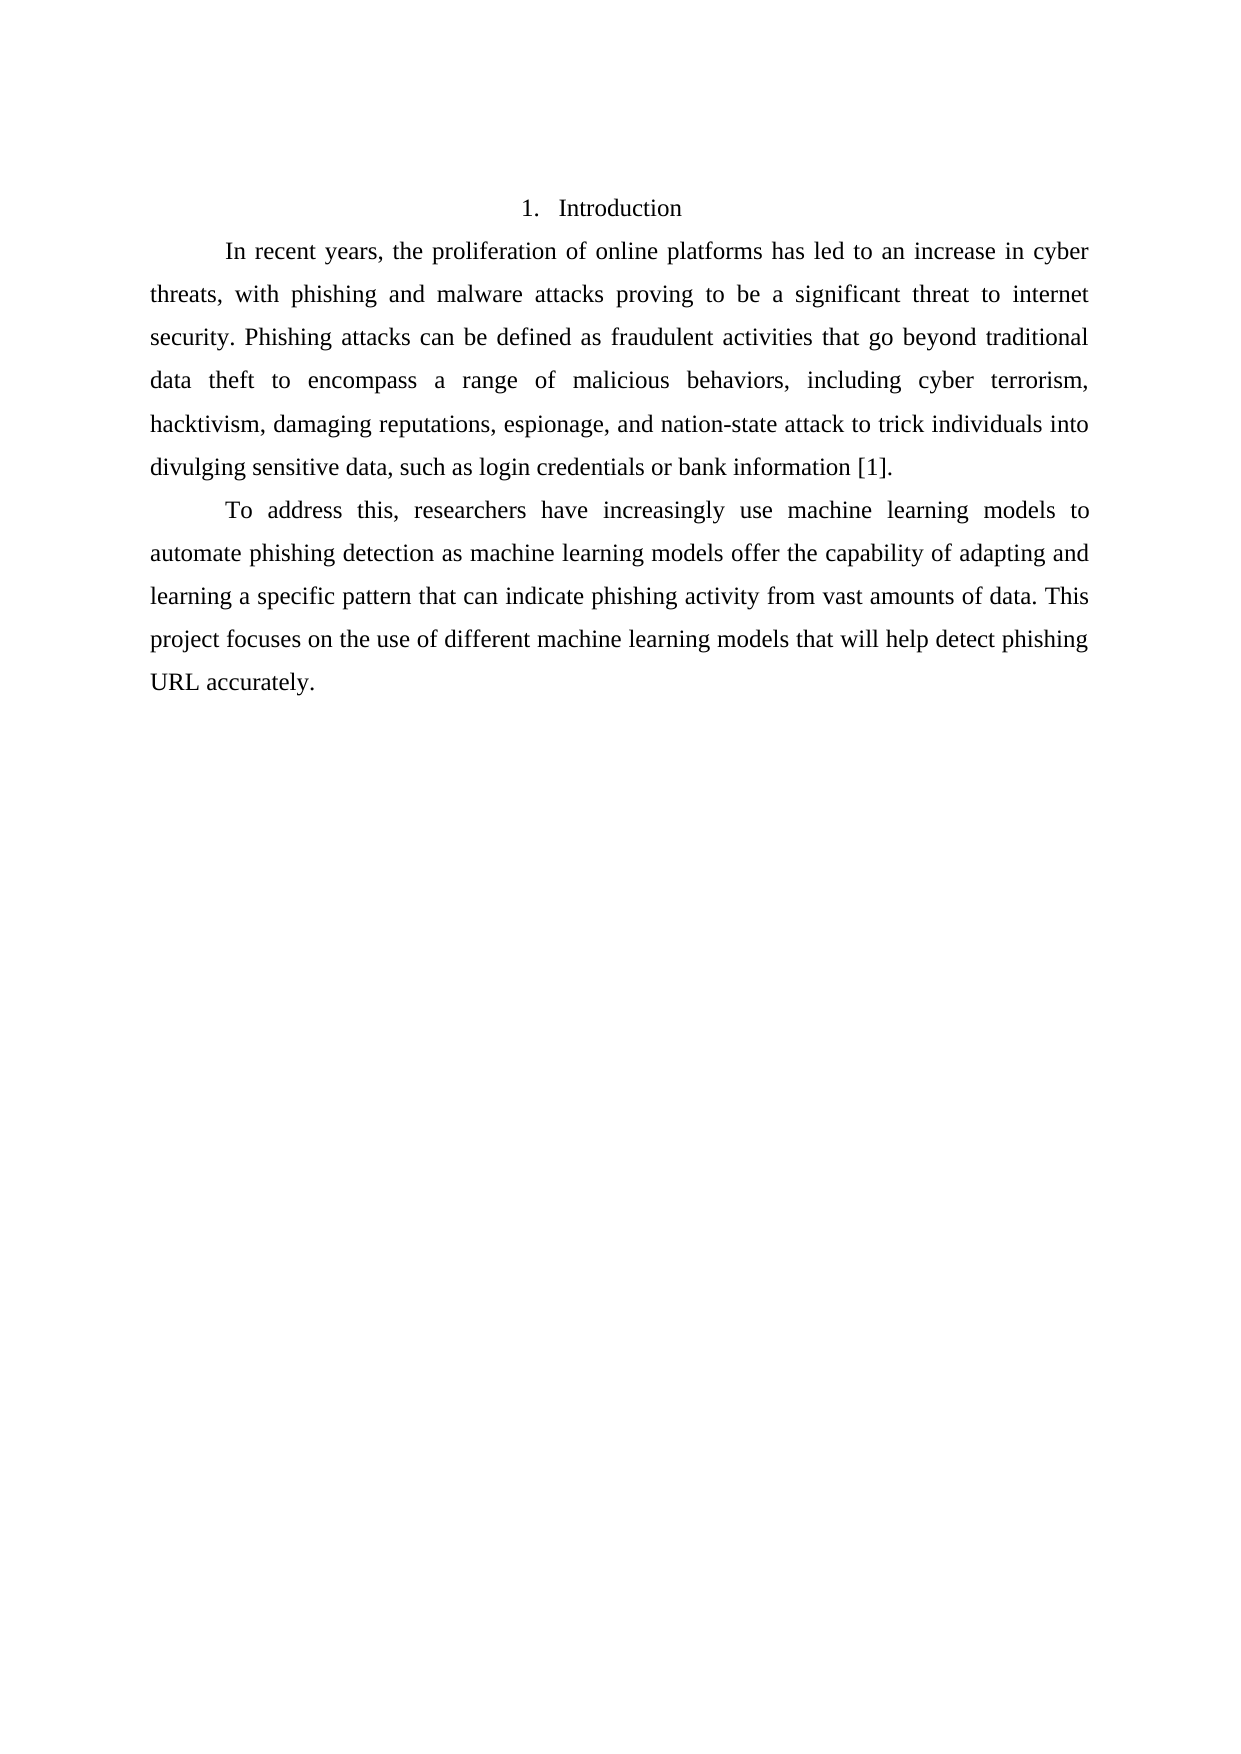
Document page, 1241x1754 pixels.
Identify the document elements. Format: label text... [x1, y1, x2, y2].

list Introduction [112, 193, 1090, 222]
list To address this, researchers have increasingly use machine learning models to automate phishing detection as machine learning models offer the capability of adapting and learning a specific pattern that can indicate phishing activity from vast amounts of data. This project focuses on the use of different machine learning models that will help detect phishing URL accurately. [150, 495, 1090, 696]
list In recent years, the proliferation of online platforms has led to an increase in cyber threats, with phishing and malware attacks proving to be a significant threat to internet security. Phishing attacks can be defined as fraudulent activities that go beyond traditional data theft to encompass a range of malicious behaviors, including cyber terrorism, hacktivism, damaging reputations, espionage, and nation-state attack to trick individuals into divulging sensitive data, such as login credentials or bank information . [150, 236, 1090, 481]
